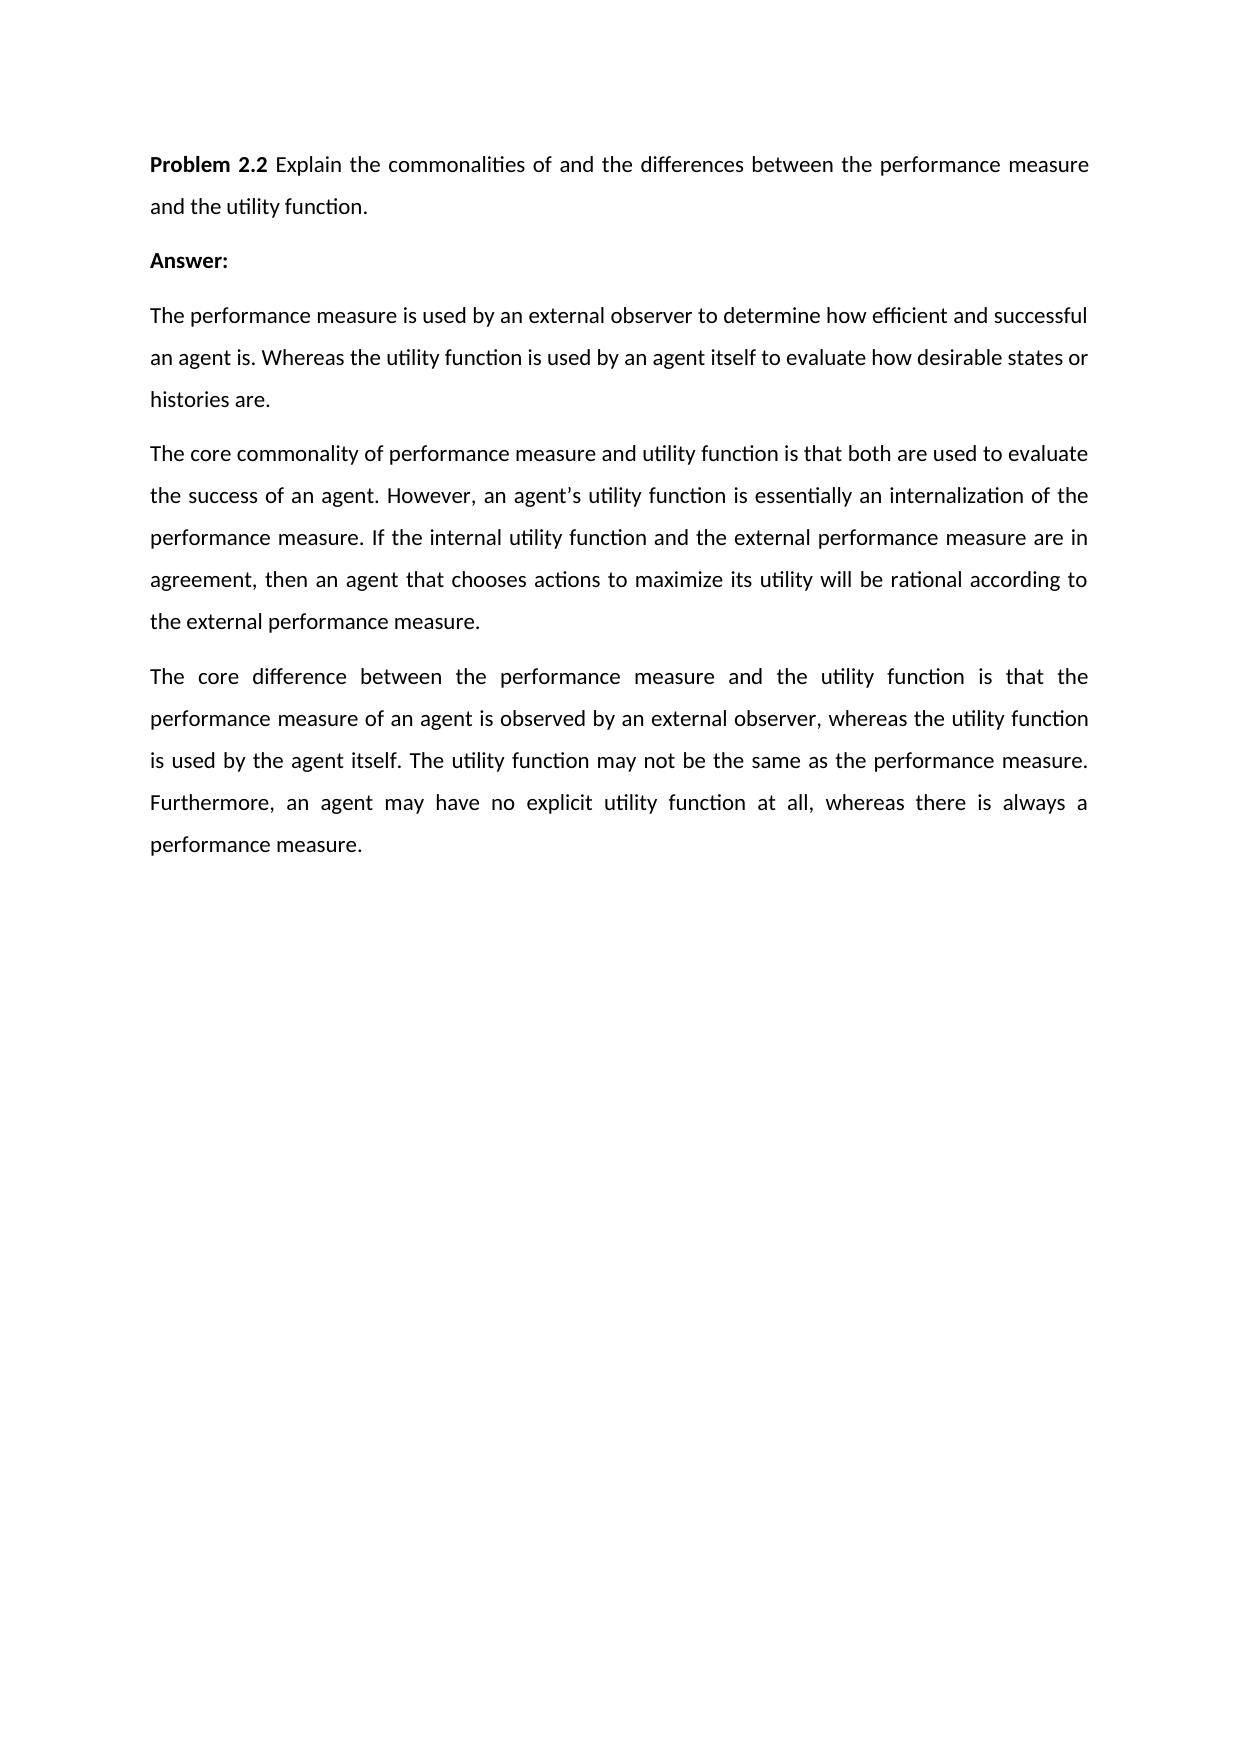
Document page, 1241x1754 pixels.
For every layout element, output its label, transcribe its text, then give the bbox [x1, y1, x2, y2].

text The core difference between the performance measure and the utility function is that the performance measure of an agent is observed by an external observer, whereas the utility function is used by the agent itself. The utility function may not be the same as the performance measure. Furthermore, an agent may have no explicit utility function at all, whereas there is always a performance measure. [150, 662, 1090, 858]
text The performance measure is used by an external observer to determine how efficient and successful an agent is. Whereas the utility function is used by an agent itself to evaluate how desirable states or histories are. [150, 301, 1090, 413]
text The core commonality of performance measure and utility function is that both are used to evaluate the success of an agent. However, an agent’s utility function is essentially an internalization of the performance measure. If the internal utility function and the external performance measure are in agreement, then an agent that chooses actions to maximize its utility will be rational according to the external performance measure. [150, 439, 1090, 635]
text Problem 2.2 Explain the commonalities of and the differences between the performance measure and the utility function. [150, 150, 1090, 220]
text Answer: [150, 246, 1090, 274]
